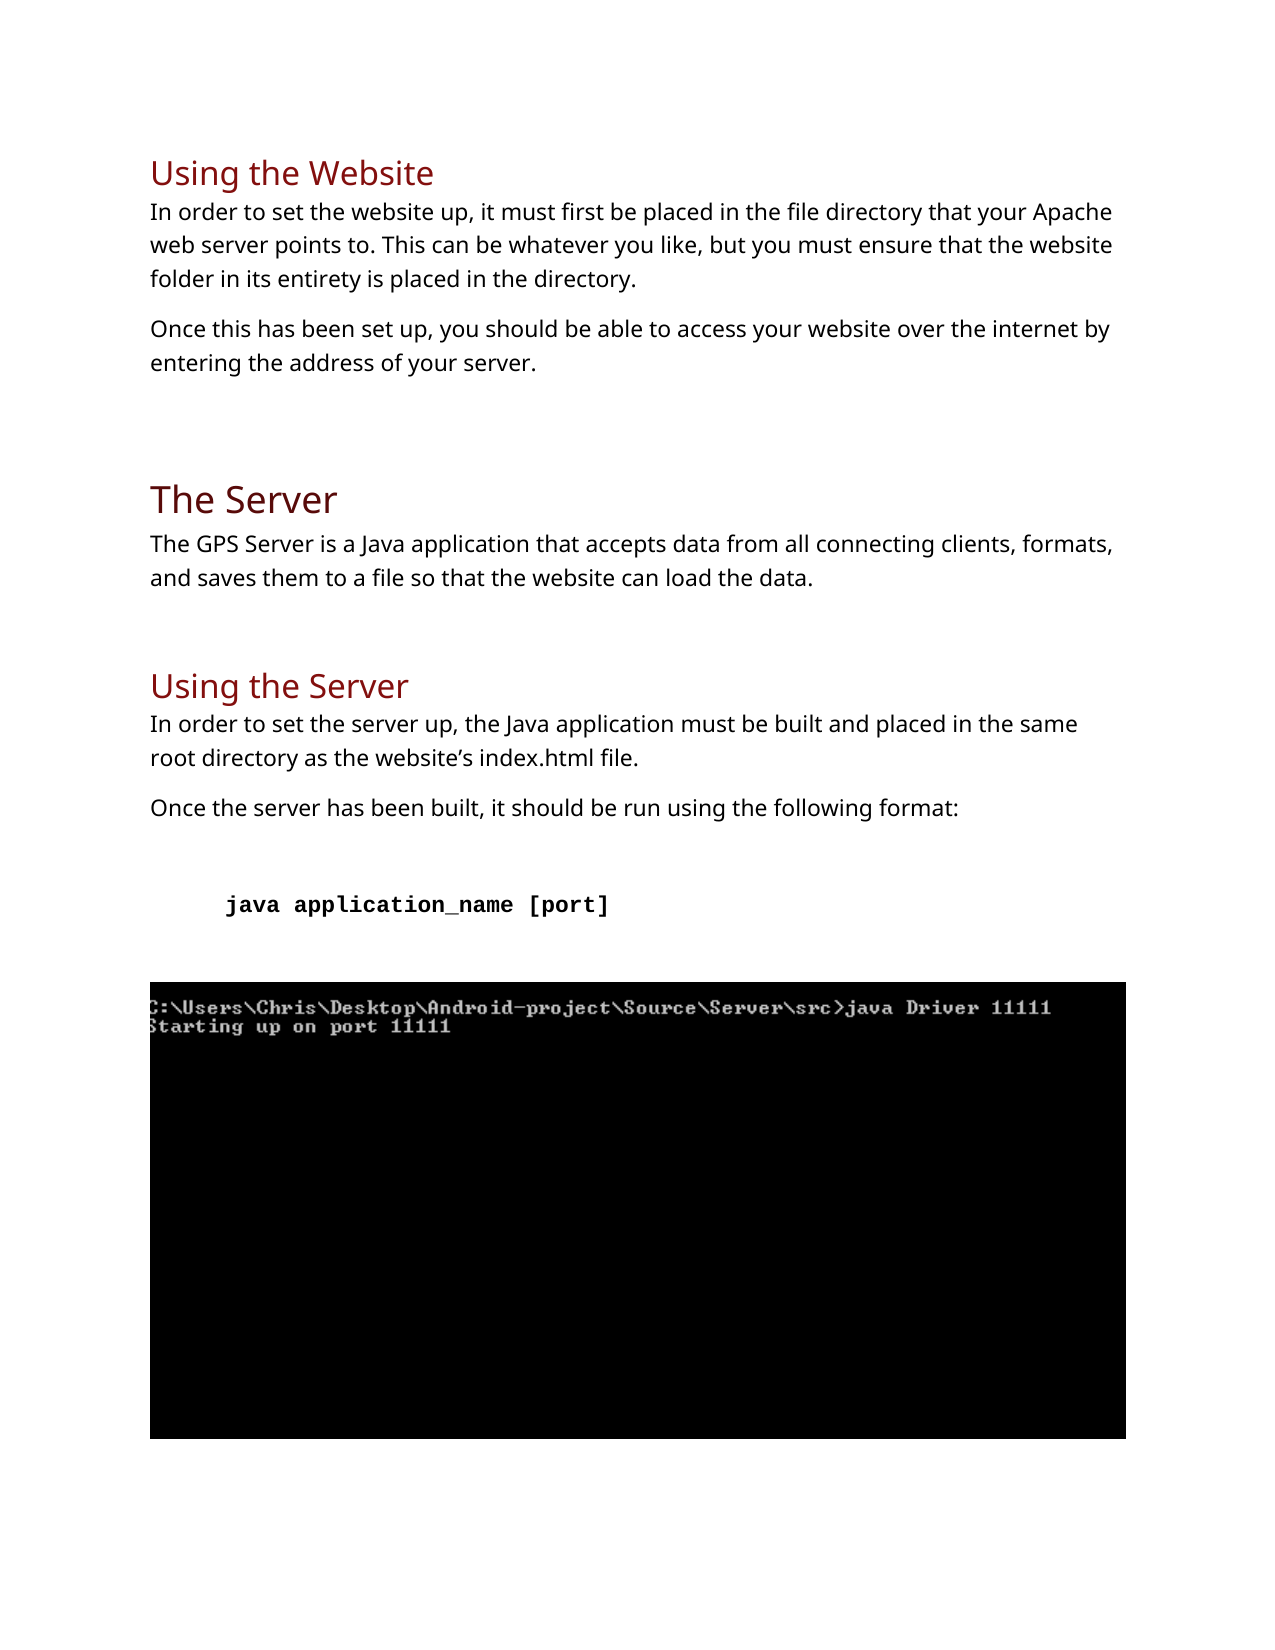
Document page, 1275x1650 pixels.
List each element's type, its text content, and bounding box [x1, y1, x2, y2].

subtitle The Server [150, 473, 1125, 524]
text Once this has been set up, you should be able to access your website over the internet by entering the address of your server. [150, 313, 1125, 378]
subtitle Using the Website [150, 150, 1125, 195]
text Once the server has been built, it should be run using the following format: [150, 792, 1125, 823]
text In order to set the website up, it must first be placed in the file directory that your Apache web server points to. This can be whatever you like, but you must ensure that the website folder in its entirety is placed in the directory. [150, 195, 1125, 294]
text In order to set the server up, the Java application must be built and placed in the same root directory as the website’s index.html file. [150, 708, 1125, 773]
subtitle Using the Server [150, 663, 1125, 708]
text java application_name [port] [150, 893, 1125, 919]
picture [150, 982, 1126, 1439]
text The GPS Server is a Java application that accepts data from all connecting clients, formats, and saves them to a file so that the website can load the data. [150, 528, 1125, 593]
